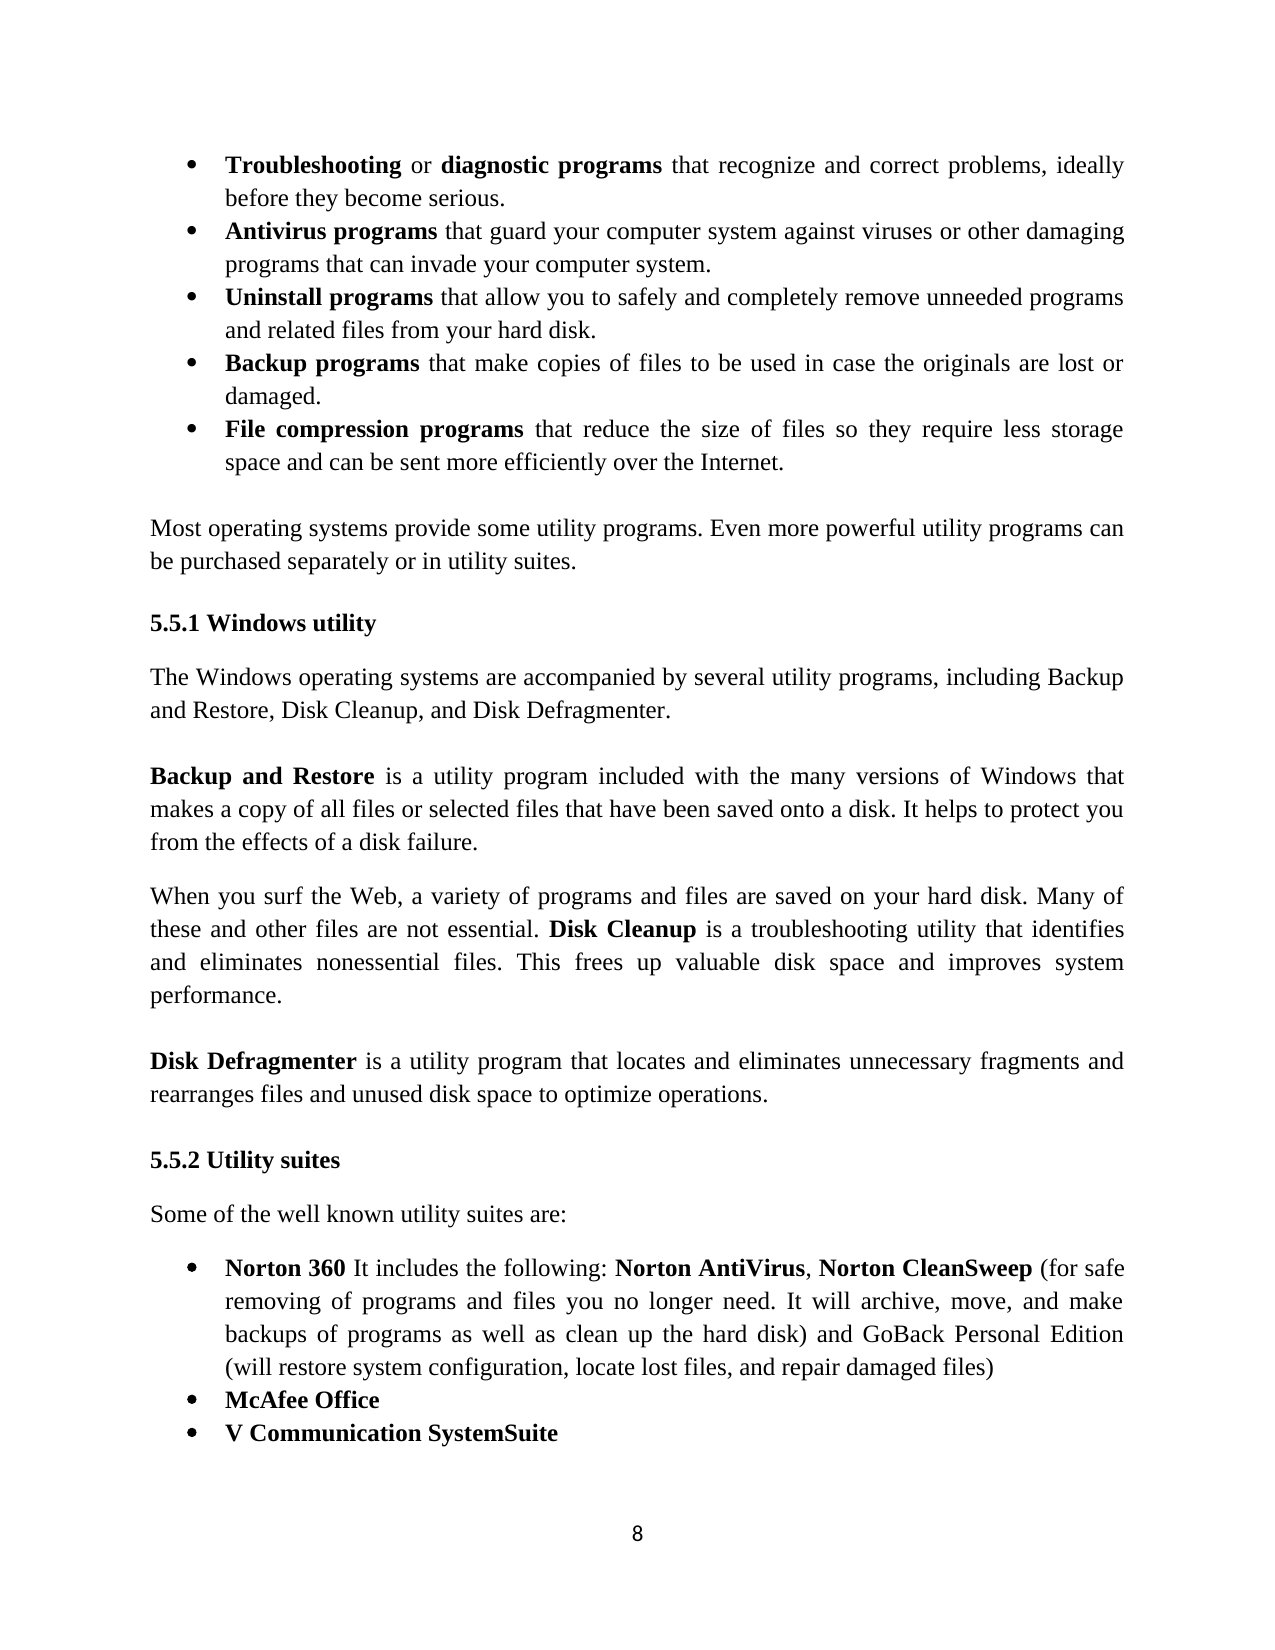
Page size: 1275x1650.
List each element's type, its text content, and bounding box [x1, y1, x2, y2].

text Some of the well known utility suites are: [150, 1199, 1125, 1228]
list V Communication SystemSuite [187, 1418, 1125, 1447]
text The Windows operating systems are accompanied by several utility programs, including Backup and Restore, Disk Cleanup, and Disk Defragmenter. [150, 662, 1125, 724]
text Most operating systems provide some utility programs. Even more powerful utility programs can be purchased separately or in utility suites. [150, 513, 1125, 575]
text 5.5.2 Utility suites [150, 1145, 1125, 1174]
list Uninstall programs that allow you to safely and completely remove unneeded programs and related files from your hard disk. [187, 282, 1125, 344]
list McAfee Office [187, 1385, 1125, 1413]
text Disk Defragmenter is a utility program that locates and eliminates unnecessary fragments and rearranges files and unused disk space to optimize operations. [150, 1046, 1125, 1108]
list Troubleshooting or diagnostic programs that recognize and correct problems, ideally before they become serious. [187, 150, 1125, 212]
text Backup and Restore is a utility program included with the many versions of Windows that makes a copy of all files or selected files that have been saved onto a disk. It helps to protect you from the effects of a disk failure. [150, 761, 1125, 856]
text When you surf the Web, a variety of programs and files are saved on your hard disk. Many of these and other files are not essential. Disk Cleanup is a troubleshooting utility that identifies and eliminates nonessential files. This frees up valuable disk space and improves system performance. [150, 881, 1125, 1009]
text 5.5.1 Windows utility [150, 608, 1125, 637]
list Norton 360 It includes the following: Norton AntiVirus, Norton CleanSweep (for safe removing of programs and files you no longer need. It will archive, move, and make backups of programs as well as clean up the hard disk) and GoBack Personal Edition (will restore system configuration, locate lost files, and repair damaged files) [187, 1253, 1125, 1381]
list Backup programs that make copies of files to be used in case the originals are lost or damaged. [187, 348, 1125, 410]
list File compression programs that reduce the size of files so they require less storage space and can be sent more efficiently over the Internet. [187, 414, 1125, 476]
list Antivirus programs that guard your computer system against viruses or other damaging programs that can invade your computer system. [187, 216, 1125, 278]
